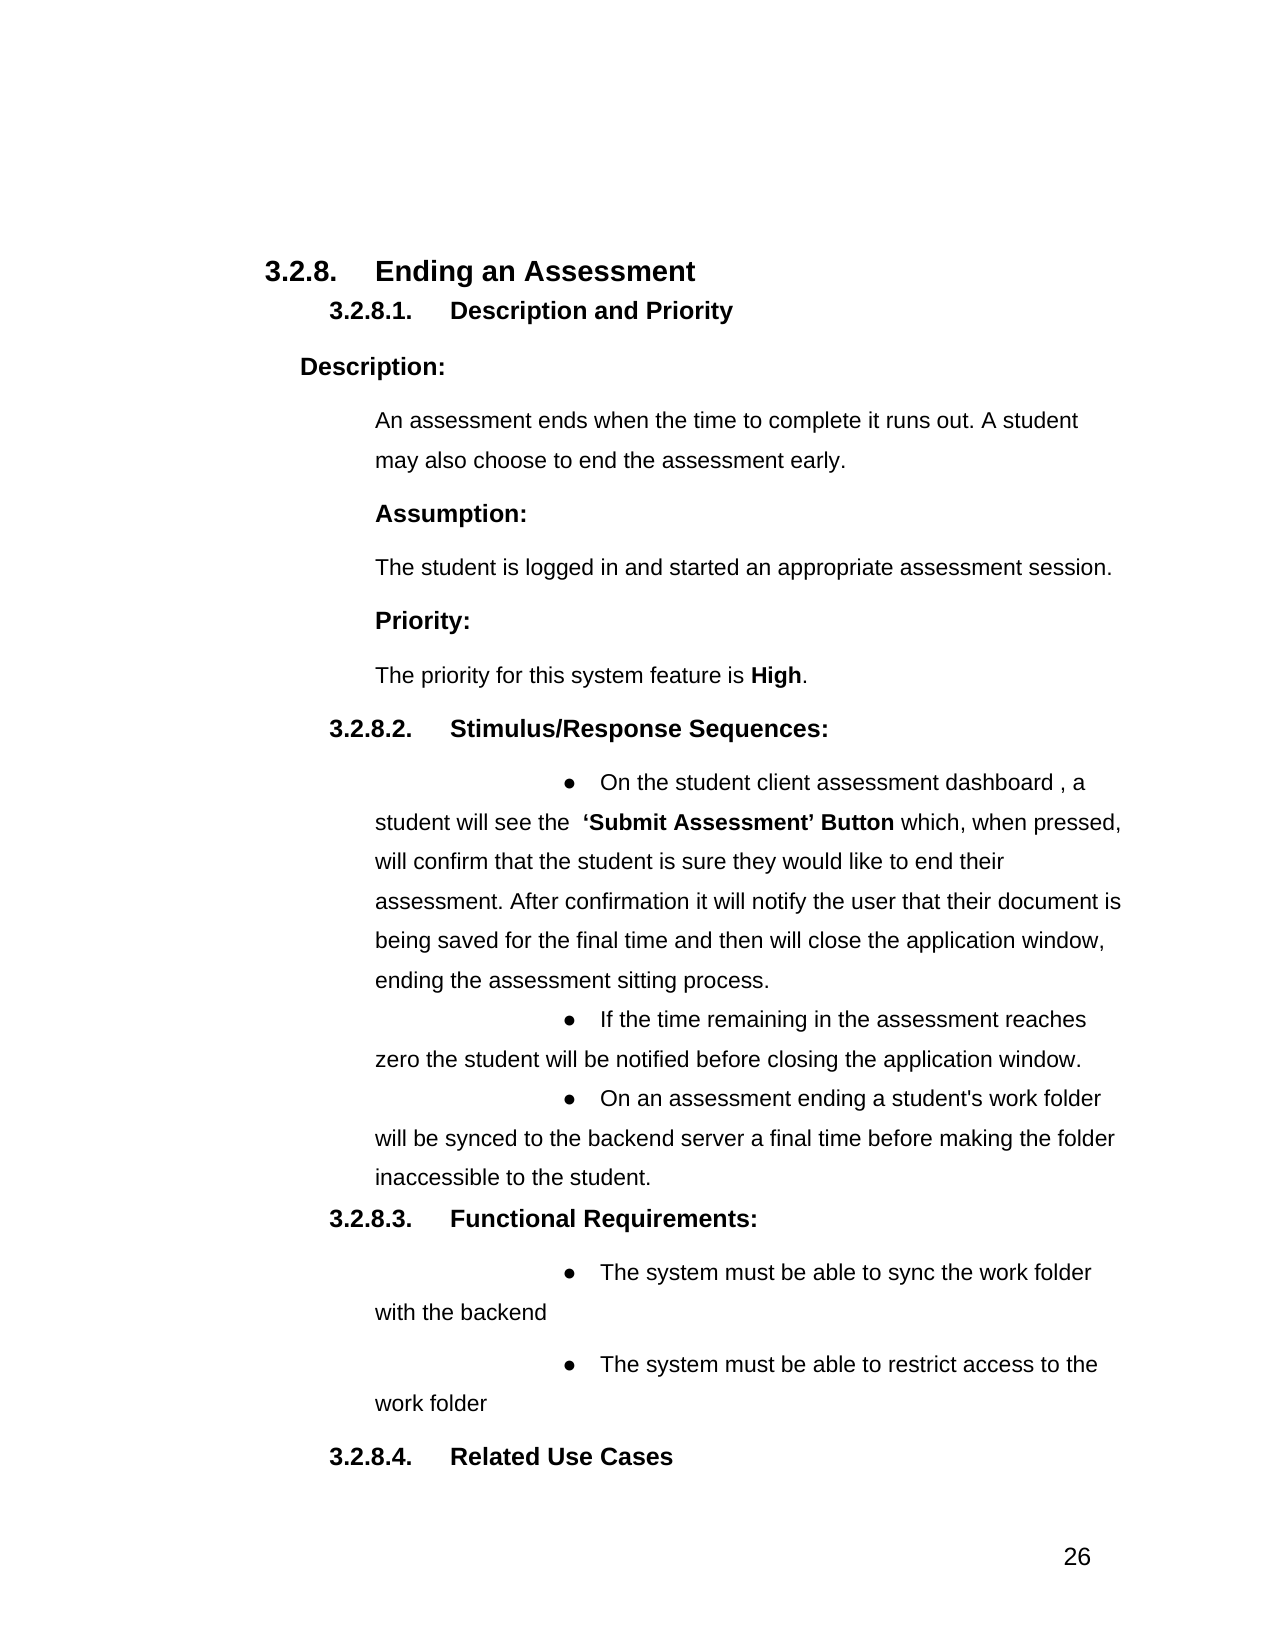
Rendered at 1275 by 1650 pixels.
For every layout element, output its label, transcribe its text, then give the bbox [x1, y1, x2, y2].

text Assumption: [375, 498, 1125, 527]
text Priority: [375, 606, 1125, 635]
text Description: [300, 351, 1125, 380]
list The system must be able to sync the work folder with the backend [375, 1259, 1125, 1325]
list The system must be able to restrict access to the work folder [375, 1351, 1125, 1417]
text The student is logged in and started an appropriate assessment session. [375, 554, 1125, 581]
subtitle Ending an Assessment [337, 254, 1091, 287]
list On an assessment ending a student's work folder will be synced to the backend server a final time before making the folder inaccessible to the student. [375, 1085, 1125, 1191]
text The priority for this system feature is High. [375, 662, 1125, 688]
list Functional Requirements: [412, 1204, 1125, 1232]
list Related Use Cases [412, 1442, 1125, 1471]
list If the time remaining in the assessment reaches zero the student will be notified before closing the application window. [375, 1006, 1125, 1072]
list On the student client assessment dashboard , a student will see the ‘Submit Assessment’ Button which, when pressed, will confirm that the student is sure they would like to end their assessment. After confirmation it will notify the user that their document is being saved for the final time and then will close the application window, ending the assessment sitting process. [375, 769, 1125, 993]
text An assessment ends when the time to complete it runs out. A student may also choose to end the assessment early. [375, 407, 1125, 473]
list Description and Priority [412, 296, 1125, 324]
list Stimulus/Response Sequences: [412, 714, 1125, 742]
